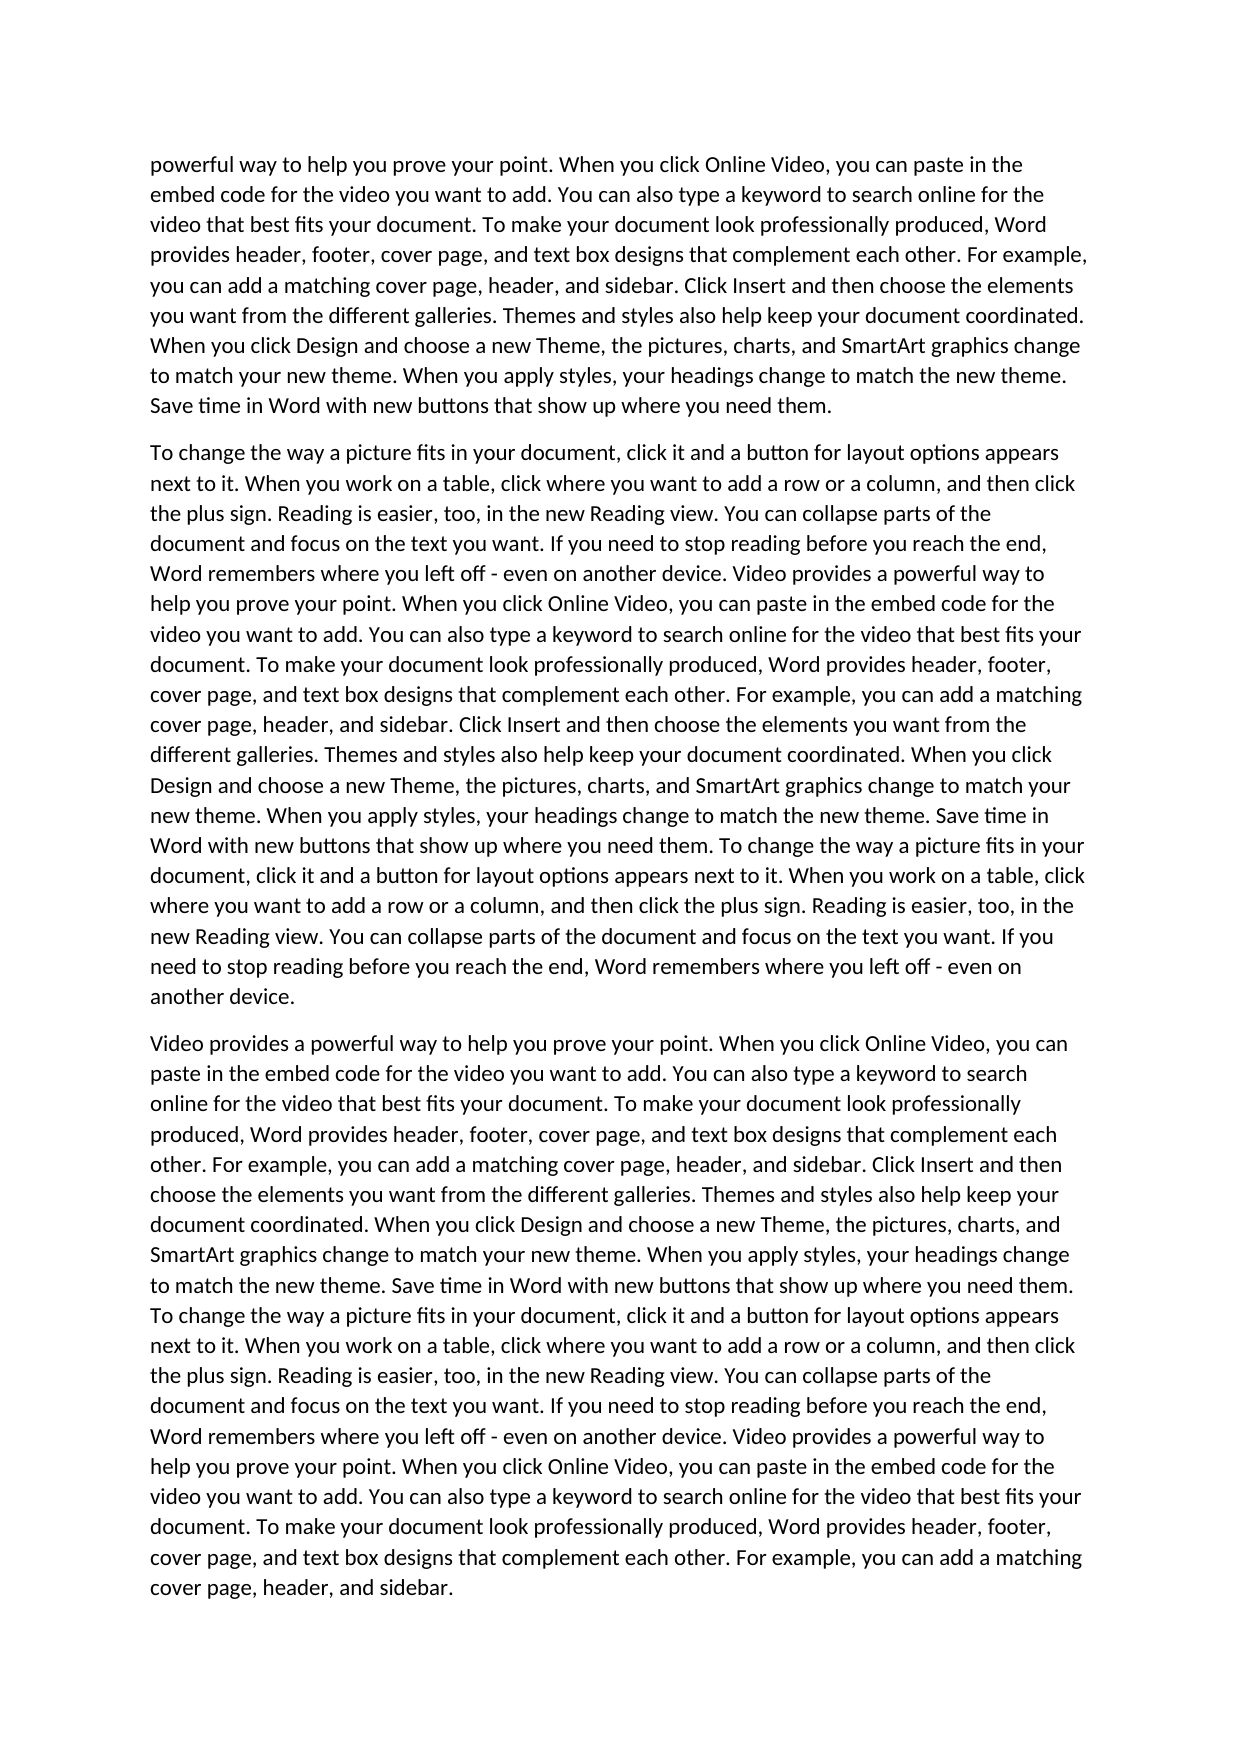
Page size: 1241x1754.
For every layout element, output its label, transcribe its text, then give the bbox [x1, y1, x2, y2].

text To change the way a picture fits in your document, click it and a button for layout options appears next to it. When you work on a table, click where you want to add a row or a column, and then click the plus sign. Reading is easier, too, in the new Reading view. You can collapse parts of the document and focus on the text you want. If you need to stop reading before you reach the end, Word remembers where you left off - even on another device. Video provides a powerful way to help you prove your point. When you click Online Video, you can paste in the embed code for the video you want to add. You can also type a keyword to search online for the video that best fits your document. To make your document look professionally produced, Word provides header, footer, cover page, and text box designs that complement each other. For example, you can add a matching cover page, header, and sidebar. Click Insert and then choose the elements you want from the different galleries. Themes and styles also help keep your document coordinated. When you click Design and choose a new Theme, the pictures, charts, and SmartArt graphics change to match your new theme. When you apply styles, your headings change to match the new theme. Save time in Word with new buttons that show up where you need them. To change the way a picture fits in your document, click it and a button for layout options appears next to it. When you work on a table, click where you want to add a row or a column, and then click the plus sign. Reading is easier, too, in the new Reading view. You can collapse parts of the document and focus on the text you want. If you need to stop reading before you reach the end, Word remembers where you left off - even on another device. [150, 438, 1090, 1010]
text Video provides a powerful way to help you prove your point. When you click Online Video, you can paste in the embed code for the video you want to add. You can also type a keyword to search online for the video that best fits your document. To make your document look professionally produced, Word provides header, footer, cover page, and text box designs that complement each other. For example, you can add a matching cover page, header, and sidebar. Click Insert and then choose the elements you want from the different galleries. Themes and styles also help keep your document coordinated. When you click Design and choose a new Theme, the pictures, charts, and SmartArt graphics change to match your new theme. When you apply styles, your headings change to match the new theme. Save time in Word with new buttons that show up where you need them. To change the way a picture fits in your document, click it and a button for layout options appears next to it. When you work on a table, click where you want to add a row or a column, and then click the plus sign. Reading is easier, too, in the new Reading view. You can collapse parts of the document and focus on the text you want. If you need to stop reading before you reach the end, Word remembers where you left off - even on another device. Video provides a powerful way to help you prove your point. When you click Online Video, you can paste in the embed code for the video you want to add. You can also type a keyword to search online for the video that best fits your document. To make your document look professionally produced, Word provides header, footer, cover page, and text box designs that complement each other. For example, you can add a matching cover page, header, and sidebar. [150, 1029, 1090, 1601]
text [150, 150, 1090, 420]
